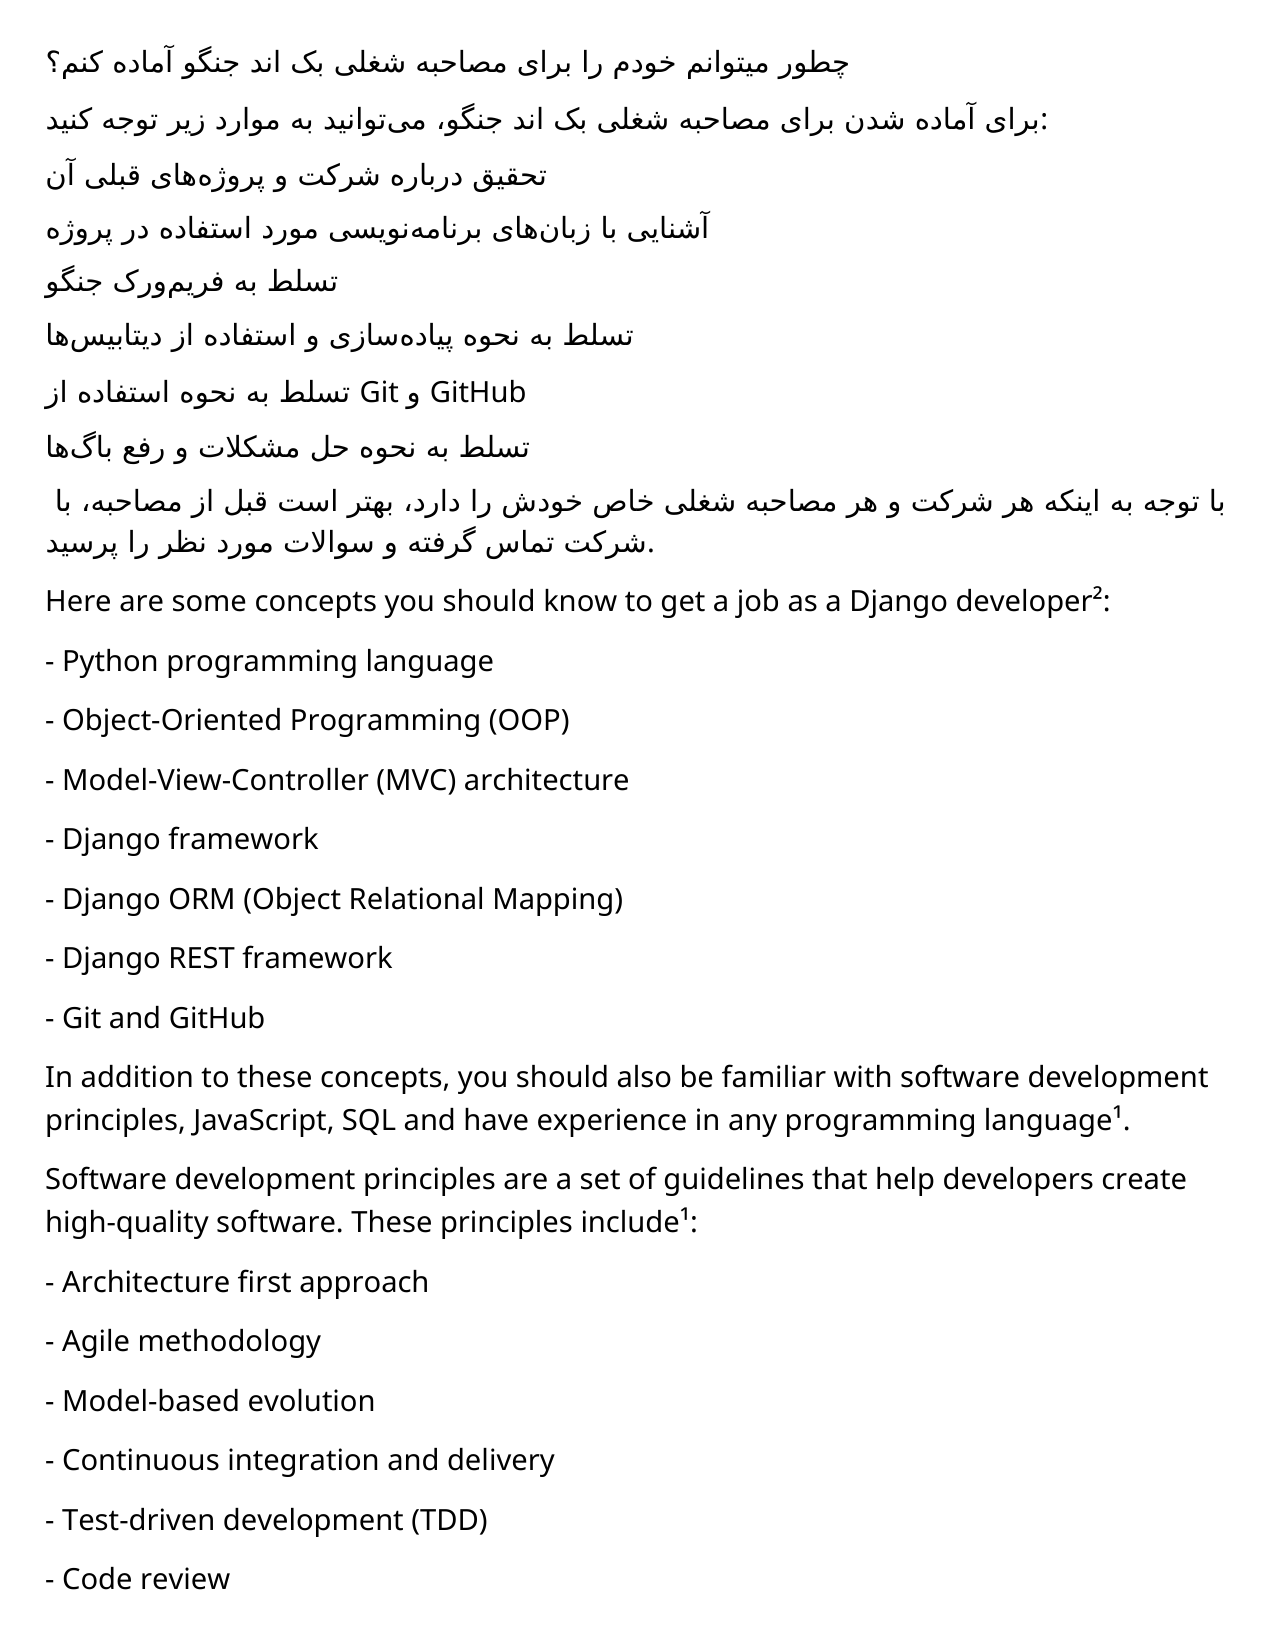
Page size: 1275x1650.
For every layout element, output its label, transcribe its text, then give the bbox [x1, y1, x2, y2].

text Here are some concepts you should know to get a job as a Django developer²: [45, 581, 1230, 620]
text - Object-Oriented Programming (OOP) [45, 699, 1230, 739]
text - Django REST framework [45, 937, 1230, 977]
text - Django ORM (Object Relational Mapping) [45, 878, 1230, 918]
text - Code review [45, 1558, 1230, 1598]
text - Architecture first approach [45, 1261, 1230, 1301]
text چطور میتوانم خودم را برای مصاحبه شغلی بک اند جنگو آماده کنم؟ [45, 45, 1230, 79]
text - Python programming language [45, 640, 1230, 680]
text با توجه به اینکه هر شرکت و هر مصاحبه شغلی خاص خودش را دارد، بهتر است قبل از مصاحبه، با شرکت تماس گرفته و سوالات مورد نظر را پرسید. [45, 484, 1230, 561]
text تحقیق درباره شرکت و پروژه‌های قبلی آن [45, 158, 1230, 192]
text تسلط به نحوه حل مشکلات و رفع باگ‌ها [45, 431, 1230, 464]
text برای آماده شدن برای مصاحبه شغلی بک اند جنگو، می‌توانید به موارد زیر توجه کنید: [45, 98, 1230, 138]
text - Git and GitHub [45, 997, 1230, 1037]
text Software development principles are a set of guidelines that help developers create high-quality software. These principles include¹: [45, 1159, 1230, 1241]
text - Django framework [45, 818, 1230, 858]
text تسلط به نحوه پیاده‌سازی و استفاده از دیتابیس‌ها [45, 318, 1230, 352]
text تسلط به فریم‌ورک جنگو [45, 264, 1230, 298]
text - Continuous integration and delivery [45, 1439, 1230, 1479]
text - Model-View-Controller (MVC) architecture [45, 759, 1230, 799]
text آشنایی با زبان‌های برنامه‌نویسی مورد استفاده در پروژه [45, 211, 1230, 245]
text - Agile methodology [45, 1320, 1230, 1360]
text - Model-based evolution [45, 1380, 1230, 1419]
text تسلط به نحوه استفاده از Git و GitHub [45, 371, 1230, 411]
text In addition to these concepts, you should also be familiar with software development principles, JavaScript, SQL and have experience in any programming language¹. [45, 1056, 1230, 1139]
text - Test-driven development (TDD) [45, 1499, 1230, 1538]
